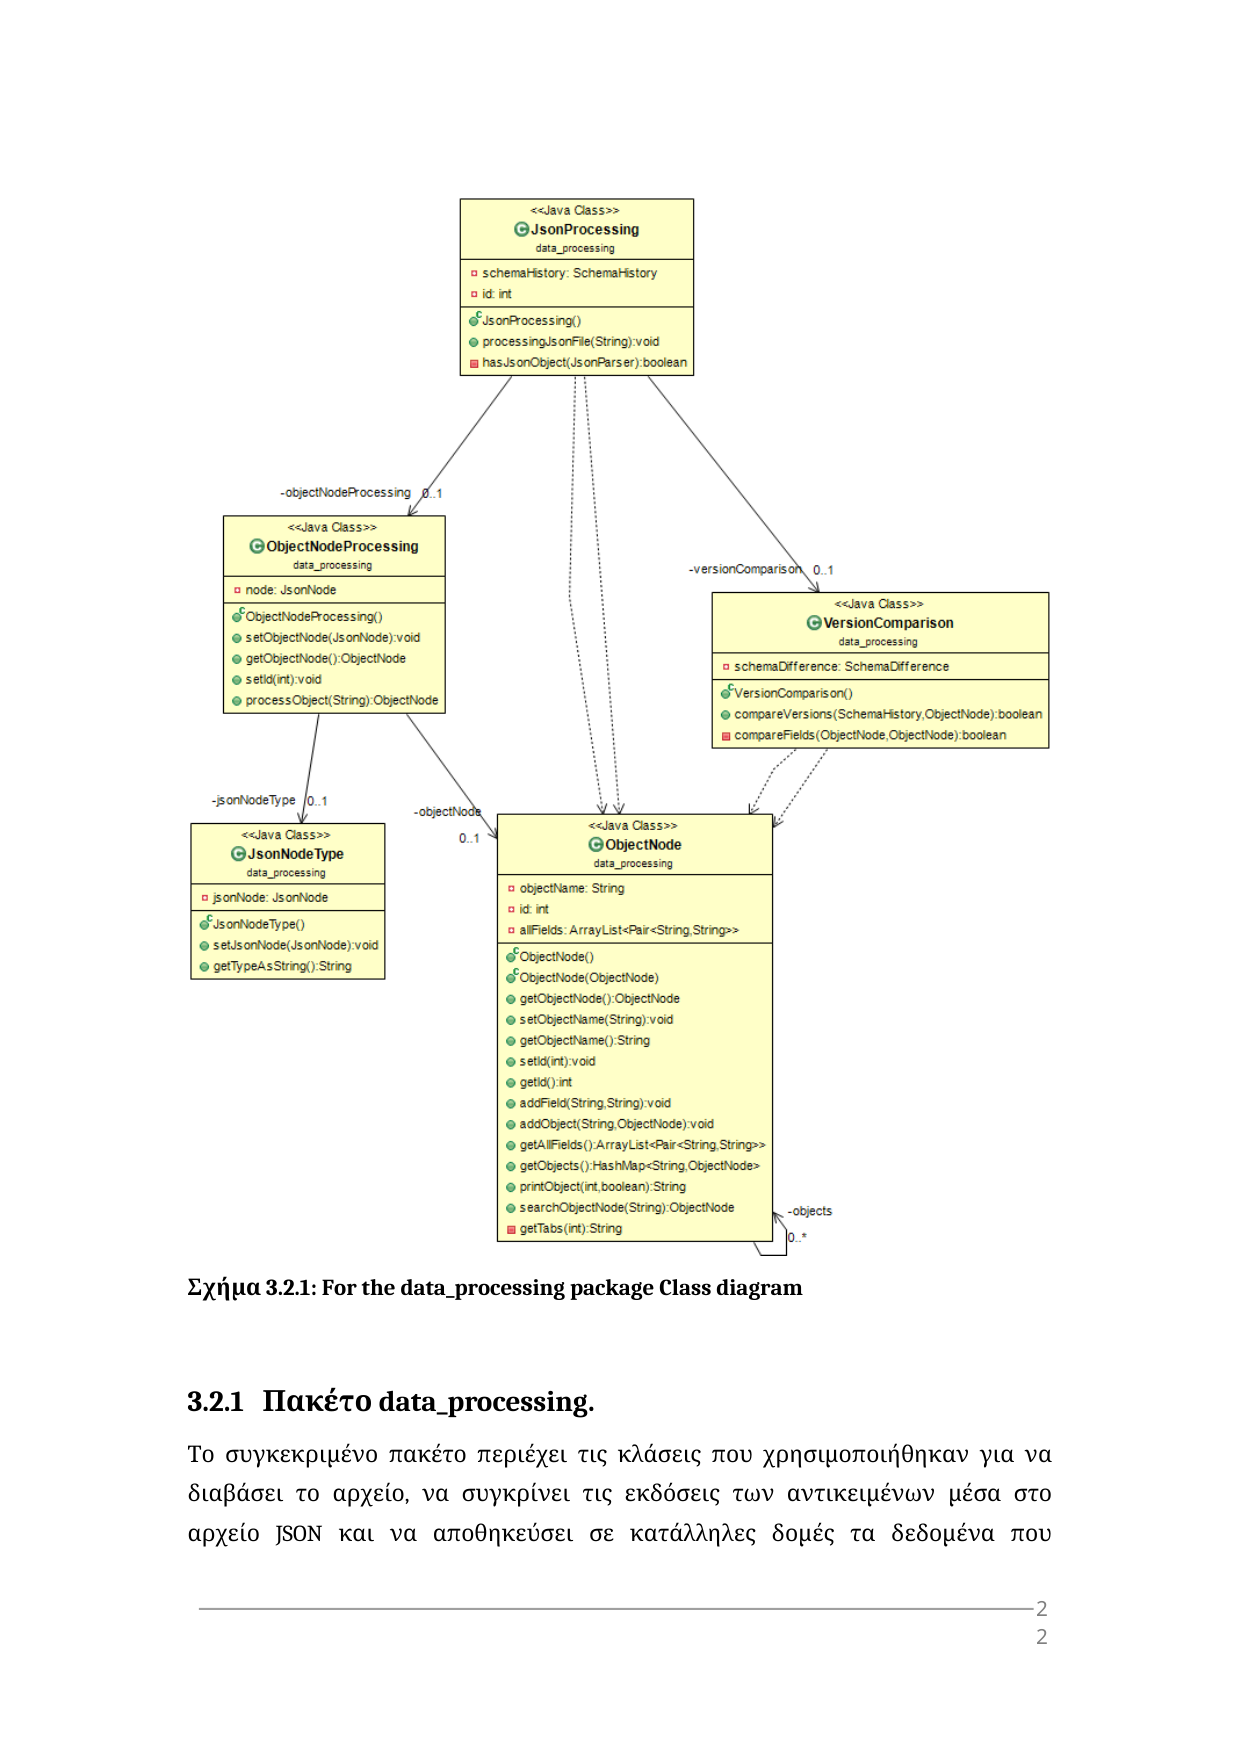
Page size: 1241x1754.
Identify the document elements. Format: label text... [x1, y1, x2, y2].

subtitle Πακέτο data_processing. [187, 1385, 1053, 1419]
text Σχήμα 3.2.1: For the data_processing package Class diagram [187, 1275, 1053, 1301]
picture [187, 195, 1053, 1256]
